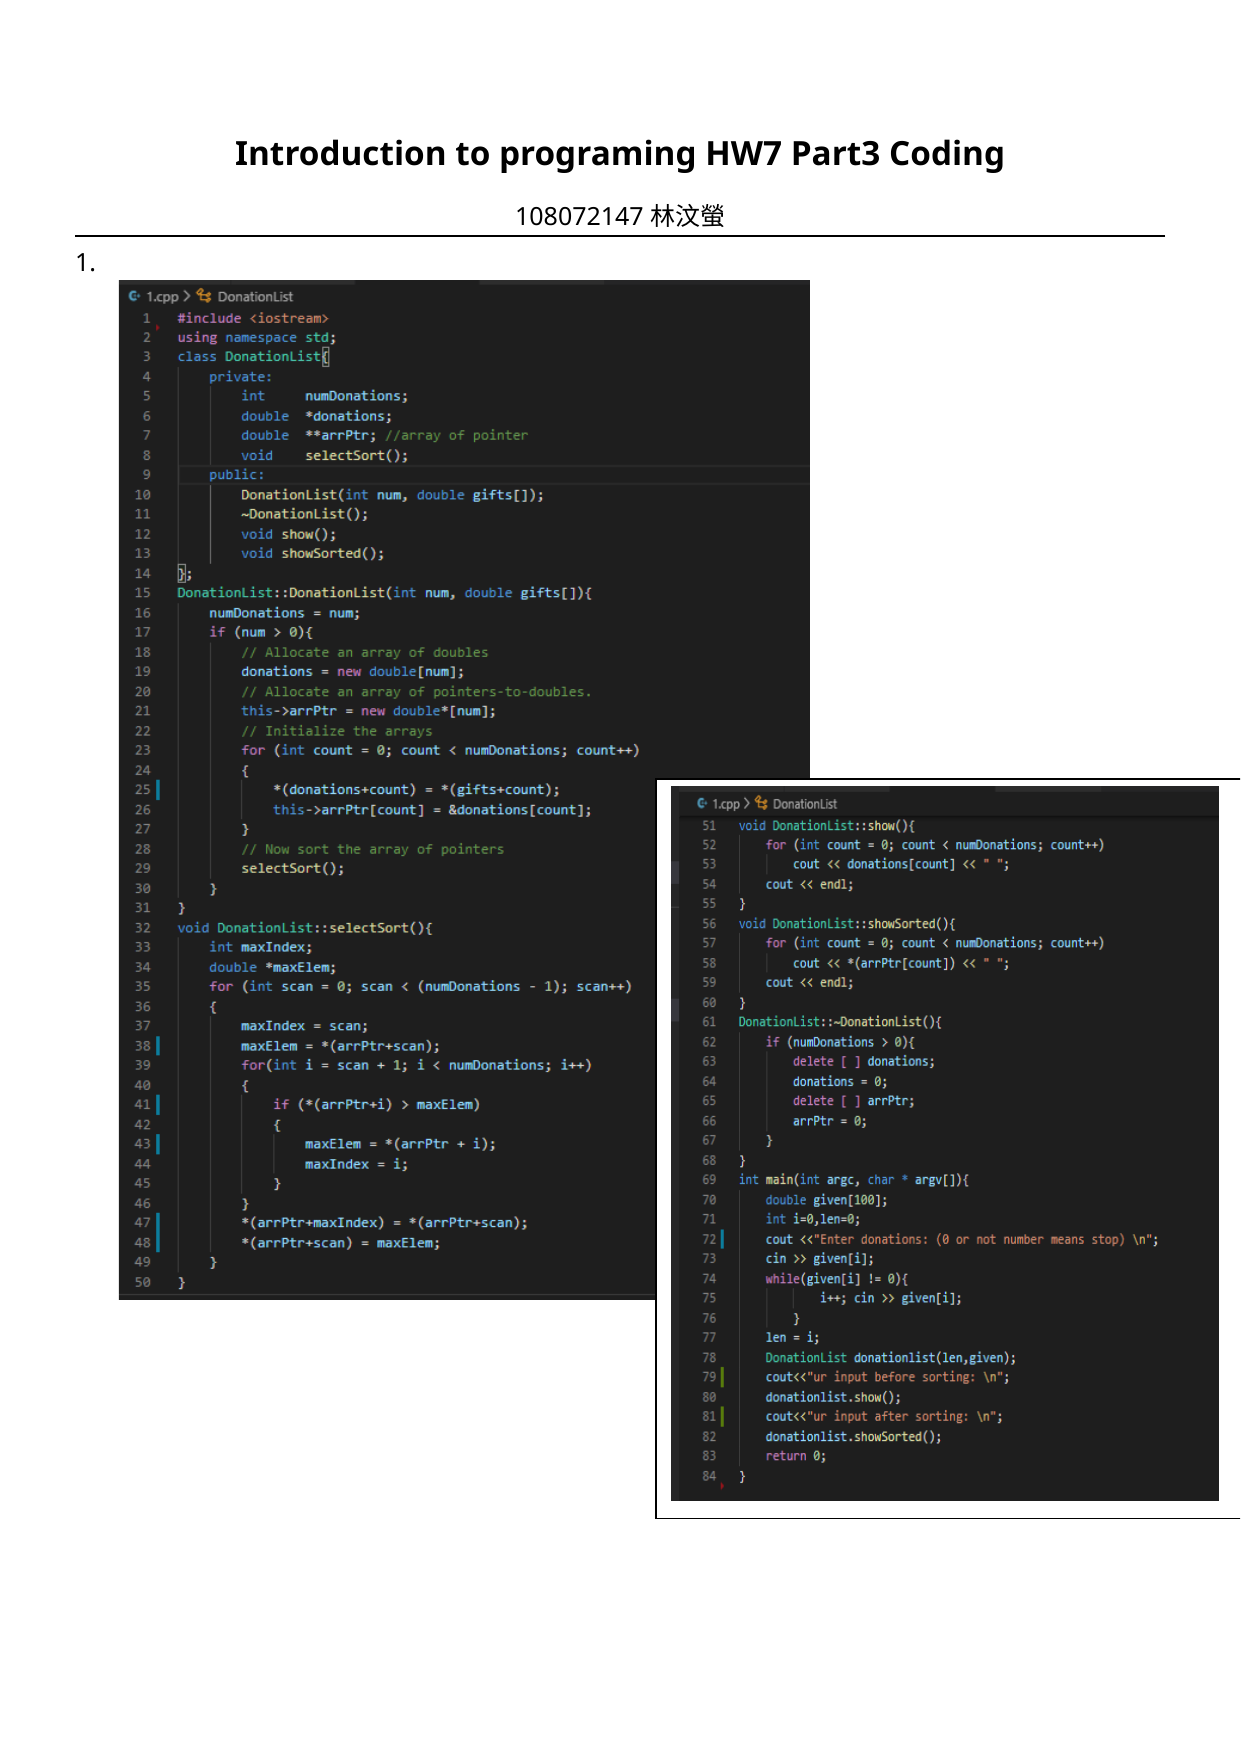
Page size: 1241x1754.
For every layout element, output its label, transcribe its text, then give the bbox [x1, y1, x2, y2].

title Introduction to programing HW7 Part3 Coding [75, 114, 1165, 189]
picture [118, 280, 810, 1300]
subtitle 108072147 林汶螢 [75, 196, 1165, 235]
picture [671, 786, 1219, 1501]
